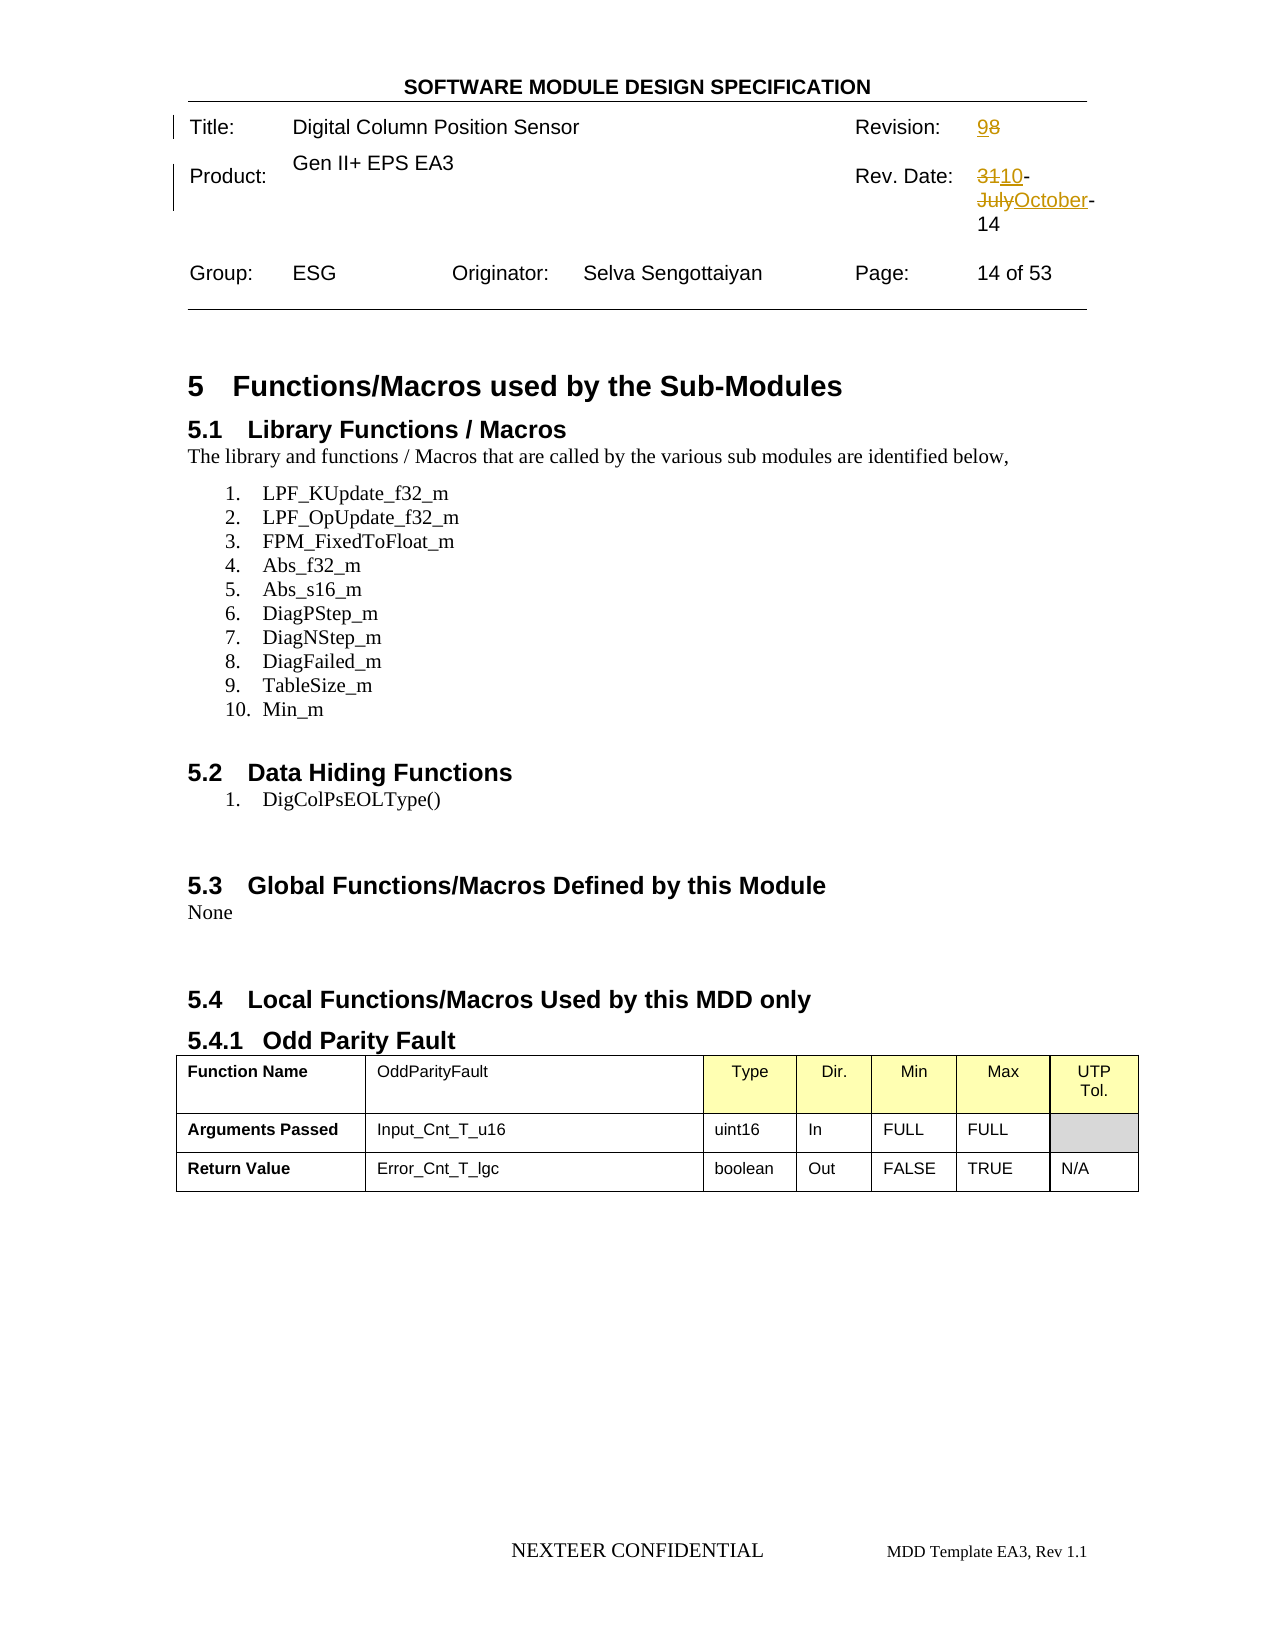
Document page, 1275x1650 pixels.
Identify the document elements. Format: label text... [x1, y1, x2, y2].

table_header Dir. [797, 1056, 871, 1113]
table_cell FULL [957, 1114, 1049, 1152]
subtitle Local Functions/Macros Used by this MDD only [187, 984, 1087, 1013]
list TableSize_m [225, 673, 1087, 697]
text The library and functions / Macros that are called by the various sub modules are identified below, [187, 444, 1087, 468]
subtitle Functions/Macros used by the Sub-Modules [187, 369, 1087, 403]
table_header UTP Tol. [1051, 1056, 1138, 1113]
subtitle Odd Parity Fault [187, 1026, 1087, 1054]
list Abs_f32_m [225, 553, 1087, 577]
table_cell Return Value [177, 1153, 365, 1191]
table_cell Arguments Passed [177, 1114, 365, 1152]
list DiagFailed_m [225, 649, 1087, 673]
table_cell Out [797, 1153, 871, 1191]
table_cell boolean [704, 1153, 796, 1191]
subtitle Library Functions / Macros [187, 415, 1087, 444]
table_cell FALSE [872, 1153, 956, 1191]
table_header Function Name [177, 1056, 365, 1113]
list LPF_KUpdate_f32_m [225, 481, 1087, 504]
table_cell TRUE [957, 1153, 1049, 1191]
text None [187, 900, 1087, 924]
table_cell N/A [1051, 1153, 1138, 1191]
list DiagPStep_m [225, 601, 1087, 625]
table_cell Input_Cnt_T_u16 [366, 1114, 703, 1152]
table_cell FULL [872, 1114, 956, 1152]
table_cell [1051, 1114, 1138, 1152]
list DigColPsEOLType() [225, 786, 1087, 811]
table_header Min [872, 1056, 956, 1113]
list Min_m [225, 697, 1087, 721]
table_header Max [957, 1056, 1049, 1113]
list LPF_OpUpdate_f32_m [225, 504, 1087, 529]
table_cell In [797, 1114, 871, 1152]
list Abs_s16_m [225, 577, 1087, 601]
table_header Type [704, 1056, 796, 1113]
table_cell Error_Cnt_T_lgc [366, 1153, 703, 1191]
list FPM_FixedToFloat_m [225, 529, 1087, 553]
table_cell uint16 [704, 1114, 796, 1152]
list DiagNStep_m [225, 625, 1087, 649]
table_header OddParityFault [366, 1056, 703, 1113]
subtitle Data Hiding Functions [187, 758, 1087, 786]
subtitle Global Functions/Macros Defined by this Module [187, 871, 1087, 900]
